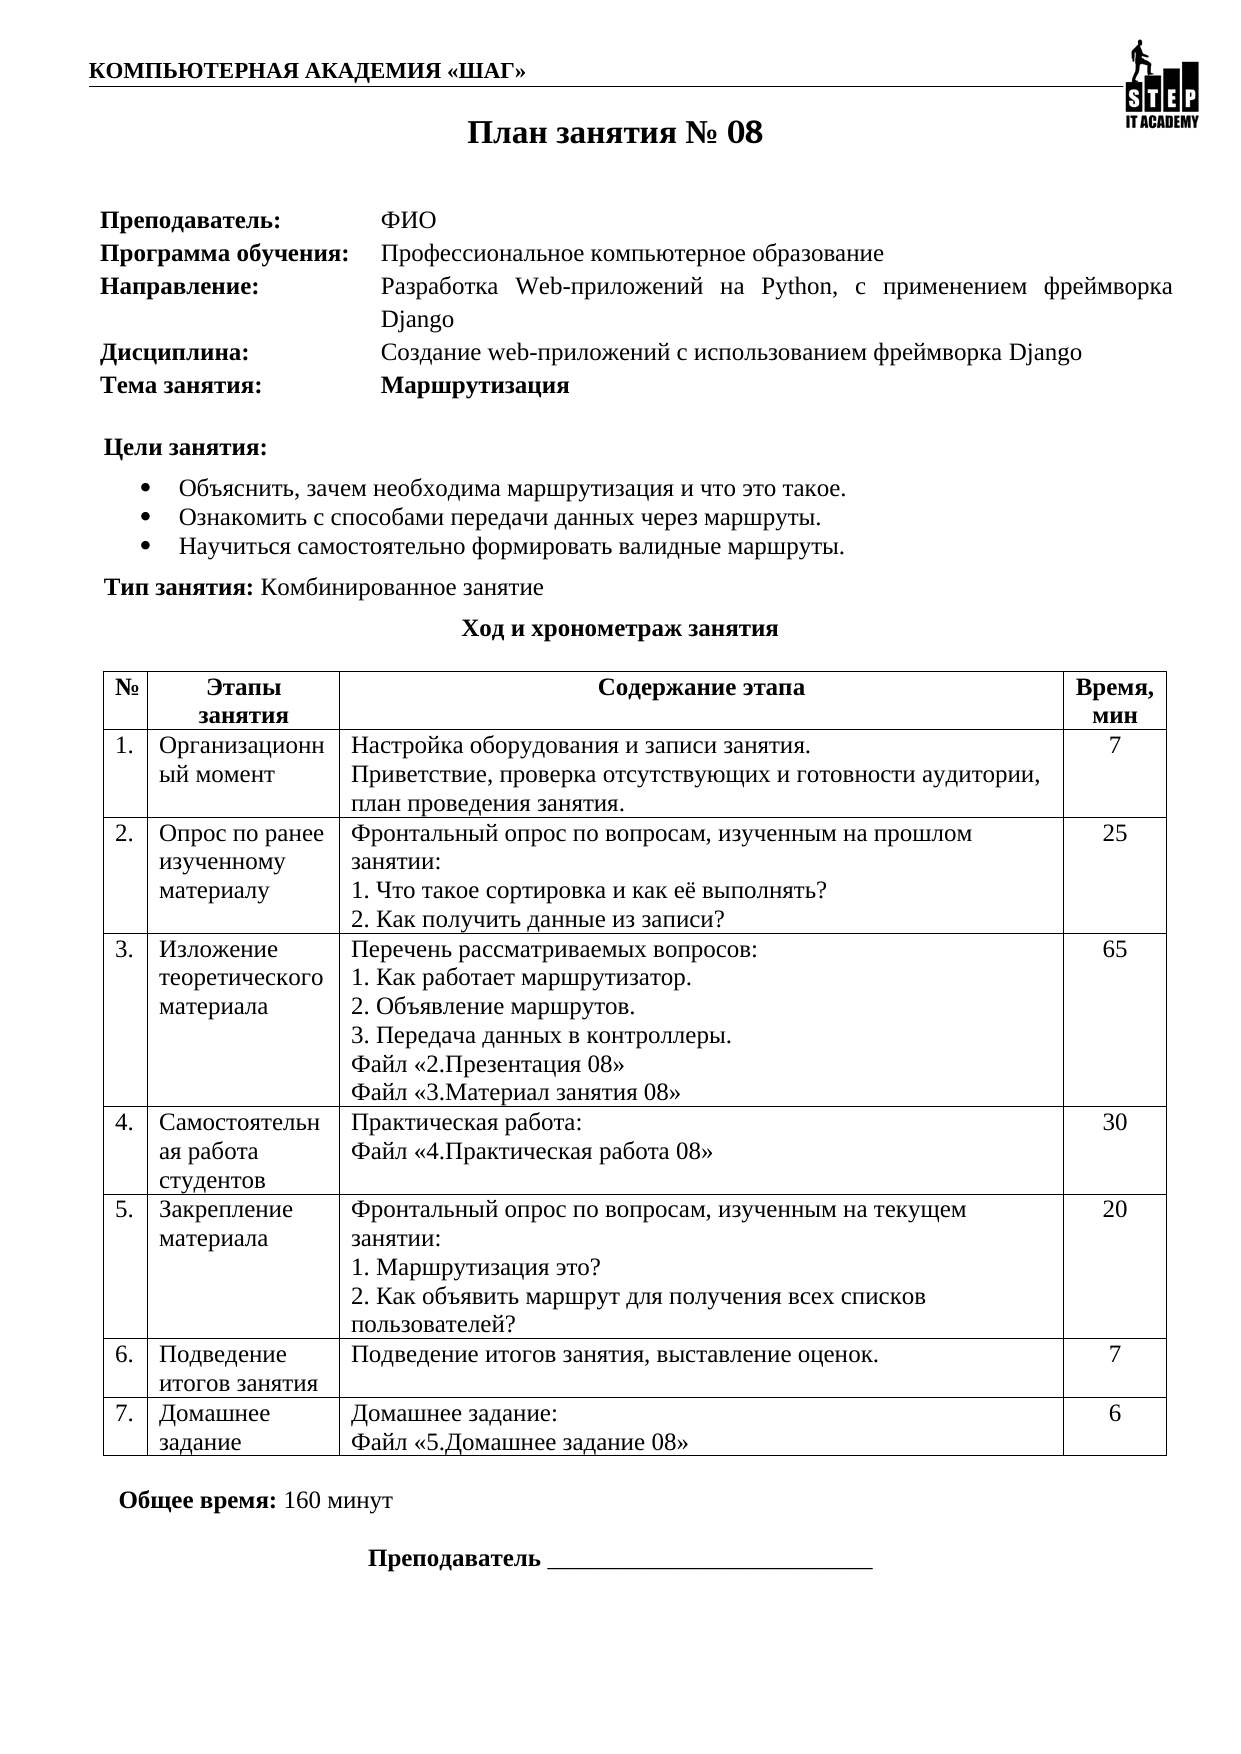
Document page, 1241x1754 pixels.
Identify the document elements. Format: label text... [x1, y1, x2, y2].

table_cell Дисциплина: [89, 337, 369, 370]
picture [1121, 34, 1200, 128]
list Ознакомить с способами передачи данных через маршруты. [141, 502, 1152, 531]
list Объяснить, зачем необходима маршрутизация и что это такое. [141, 473, 1152, 502]
table_cell Закрепление материала [148, 1195, 339, 1338]
table_cell Программа обучения: [89, 238, 369, 271]
text Ход и хронометраж занятия [89, 613, 1152, 642]
table_cell Перечень рассматриваемых вопросов: Как работает маршрутизатор. Объявление маршрутов. Передача данных в контроллеры. Файл «2.Презентация 08» Файл «3.Материал занятия 08» [340, 934, 1063, 1106]
table_header Содержание этапа [340, 672, 1063, 729]
table_cell 4. [104, 1107, 147, 1193]
table_cell Опрос по ранее изученному материалу [148, 818, 339, 933]
table_cell 1. [104, 730, 147, 817]
table_cell Направление: [89, 271, 369, 337]
table_cell 20 [1064, 1195, 1166, 1338]
table_cell 25 [1064, 818, 1166, 933]
table_cell 7 [1064, 1339, 1166, 1397]
table_header № [104, 672, 147, 729]
table_cell Маршрутизация [369, 370, 1184, 403]
table_cell Создание web-приложений с использованием фреймворка Django [369, 337, 1184, 370]
table_cell 30 [1064, 1107, 1166, 1193]
table_cell Самостоятельная работа студентов [148, 1107, 339, 1193]
table_cell 6 [1064, 1398, 1166, 1455]
table_cell Разработка Web-приложений на Python, с применением фреймворка Django [369, 271, 1184, 337]
table_cell Подведение итогов занятия, выставление оценок. [340, 1339, 1063, 1397]
table_cell Профессиональное компьютерное образование [369, 238, 1184, 271]
text Преподаватель __________________________ [89, 1543, 1152, 1571]
table_cell Изложение теоретического материала [148, 934, 339, 1106]
list Научиться самостоятельно формировать валидные маршруты. [141, 531, 1152, 559]
table_cell Фронтальный опрос по вопросам, изученным на текущем занятии: Маршрутизация это? Как объявить маршрут для получения всех списков пользователей? [340, 1195, 1063, 1338]
table_cell Подведение итогов занятия [148, 1339, 339, 1397]
table_cell 2. [104, 818, 147, 933]
subtitle План занятия № 08 [126, 112, 1152, 151]
table_cell Фронтальный опрос по вопросам, изученным на прошлом занятии: Что такое сортировка и как её выполнять? Как получить данные из записи? [340, 818, 1063, 933]
table_header Преподаватель: [89, 205, 369, 238]
text Цели занятия: [103, 432, 1152, 461]
table_header Время, мин [1064, 672, 1166, 729]
table_cell 6. [104, 1339, 147, 1397]
table_cell Организационный момент [148, 730, 339, 817]
table_cell Домашнее задание [148, 1398, 339, 1455]
table_header ФИО [369, 205, 1184, 238]
text Общее время: 160 минут [118, 1485, 1152, 1514]
table_cell Тема занятия: [89, 370, 369, 403]
table_header Этапы занятия [148, 672, 339, 729]
table_cell 5. [104, 1195, 147, 1338]
table_cell Домашнее задание: Файл «5.Домашнее задание 08» [340, 1398, 1063, 1455]
text Тип занятия: Комбинированное занятие [103, 572, 1152, 601]
table_cell 7 [1064, 730, 1166, 817]
table_cell Практическая работа: Файл «4.Практическая работа 08» [340, 1107, 1063, 1193]
table_cell 65 [1064, 934, 1166, 1106]
table_cell Настройка оборудования и записи занятия. Приветствие, проверка отсутствующих и готовности аудитории, план проведения занятия. [340, 730, 1063, 817]
table_cell 7. [104, 1398, 147, 1455]
table_cell 3. [104, 934, 147, 1106]
